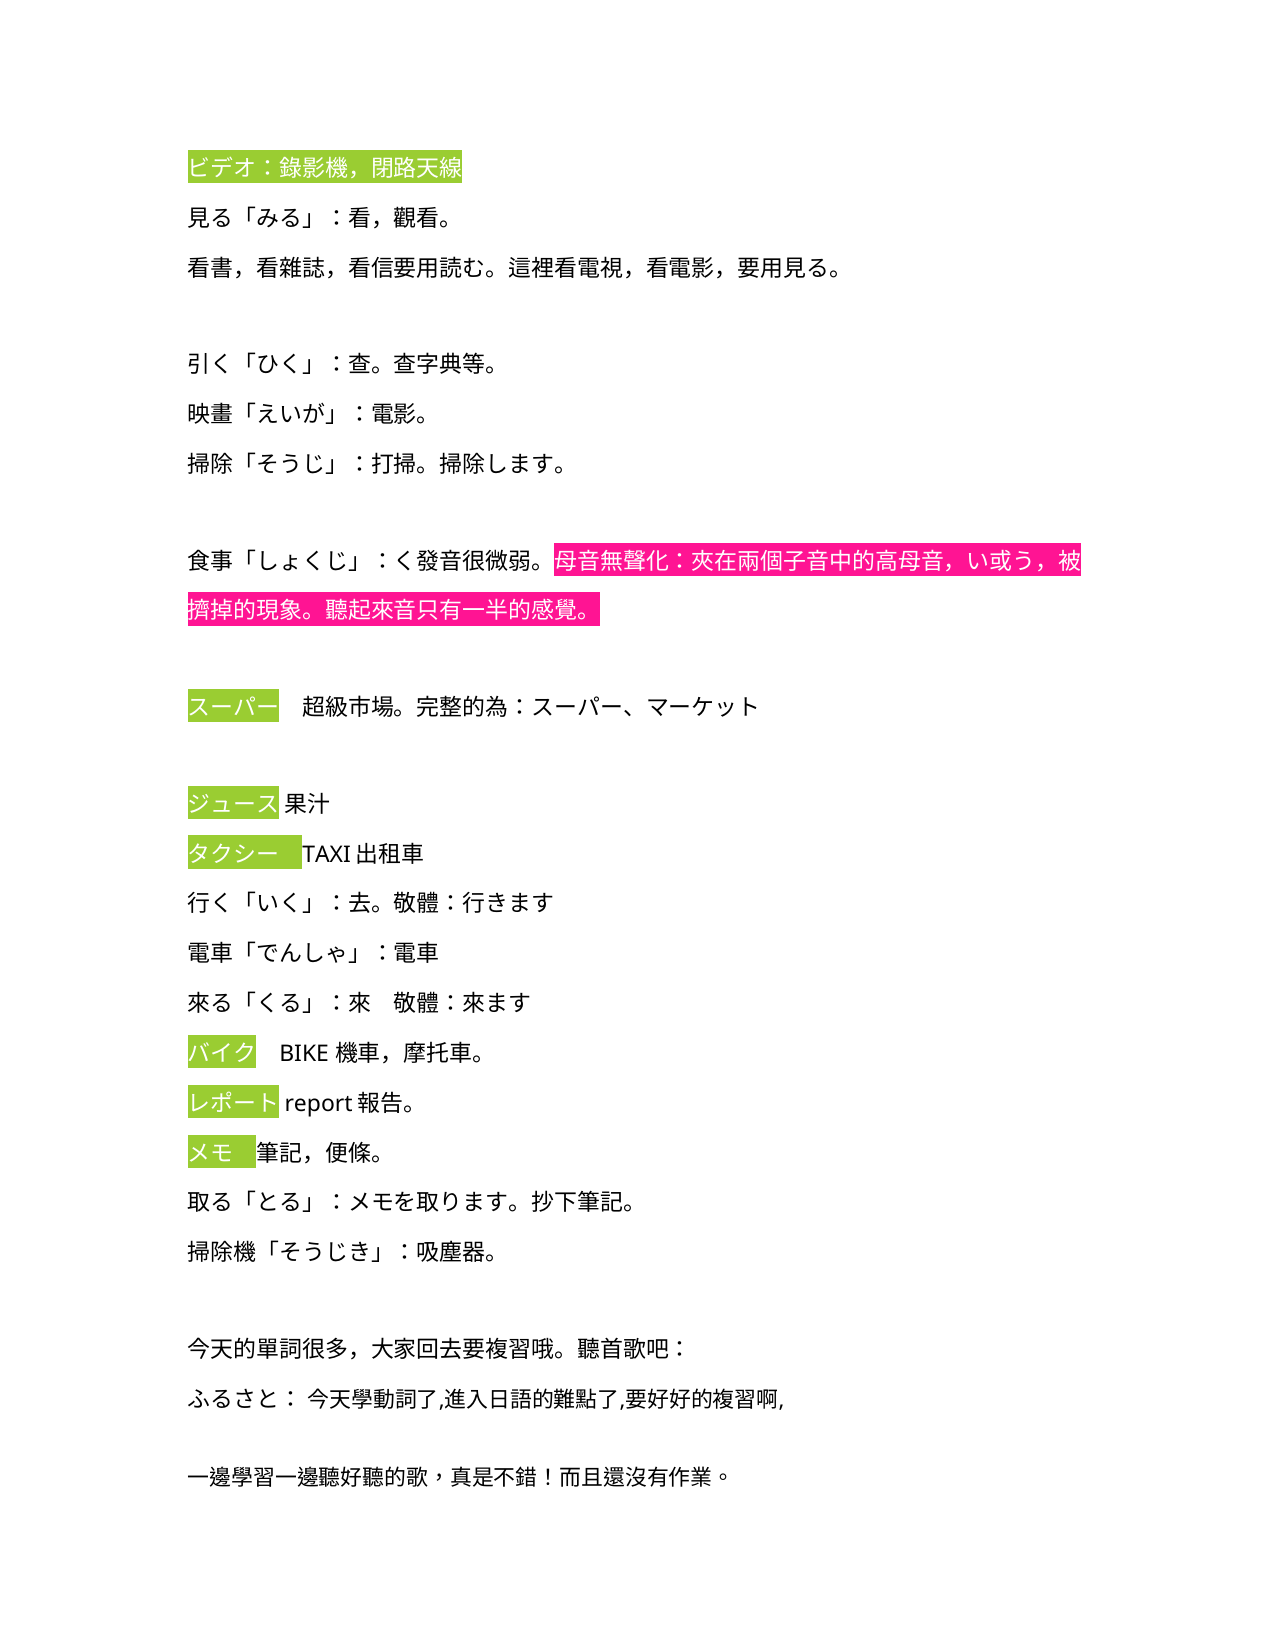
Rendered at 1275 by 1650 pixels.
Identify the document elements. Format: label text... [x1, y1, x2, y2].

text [187, 150, 1087, 1414]
text 一邊學習一邊聽好聽的歌，真是不錯！而且還沒有作業。 [187, 1459, 1087, 1491]
